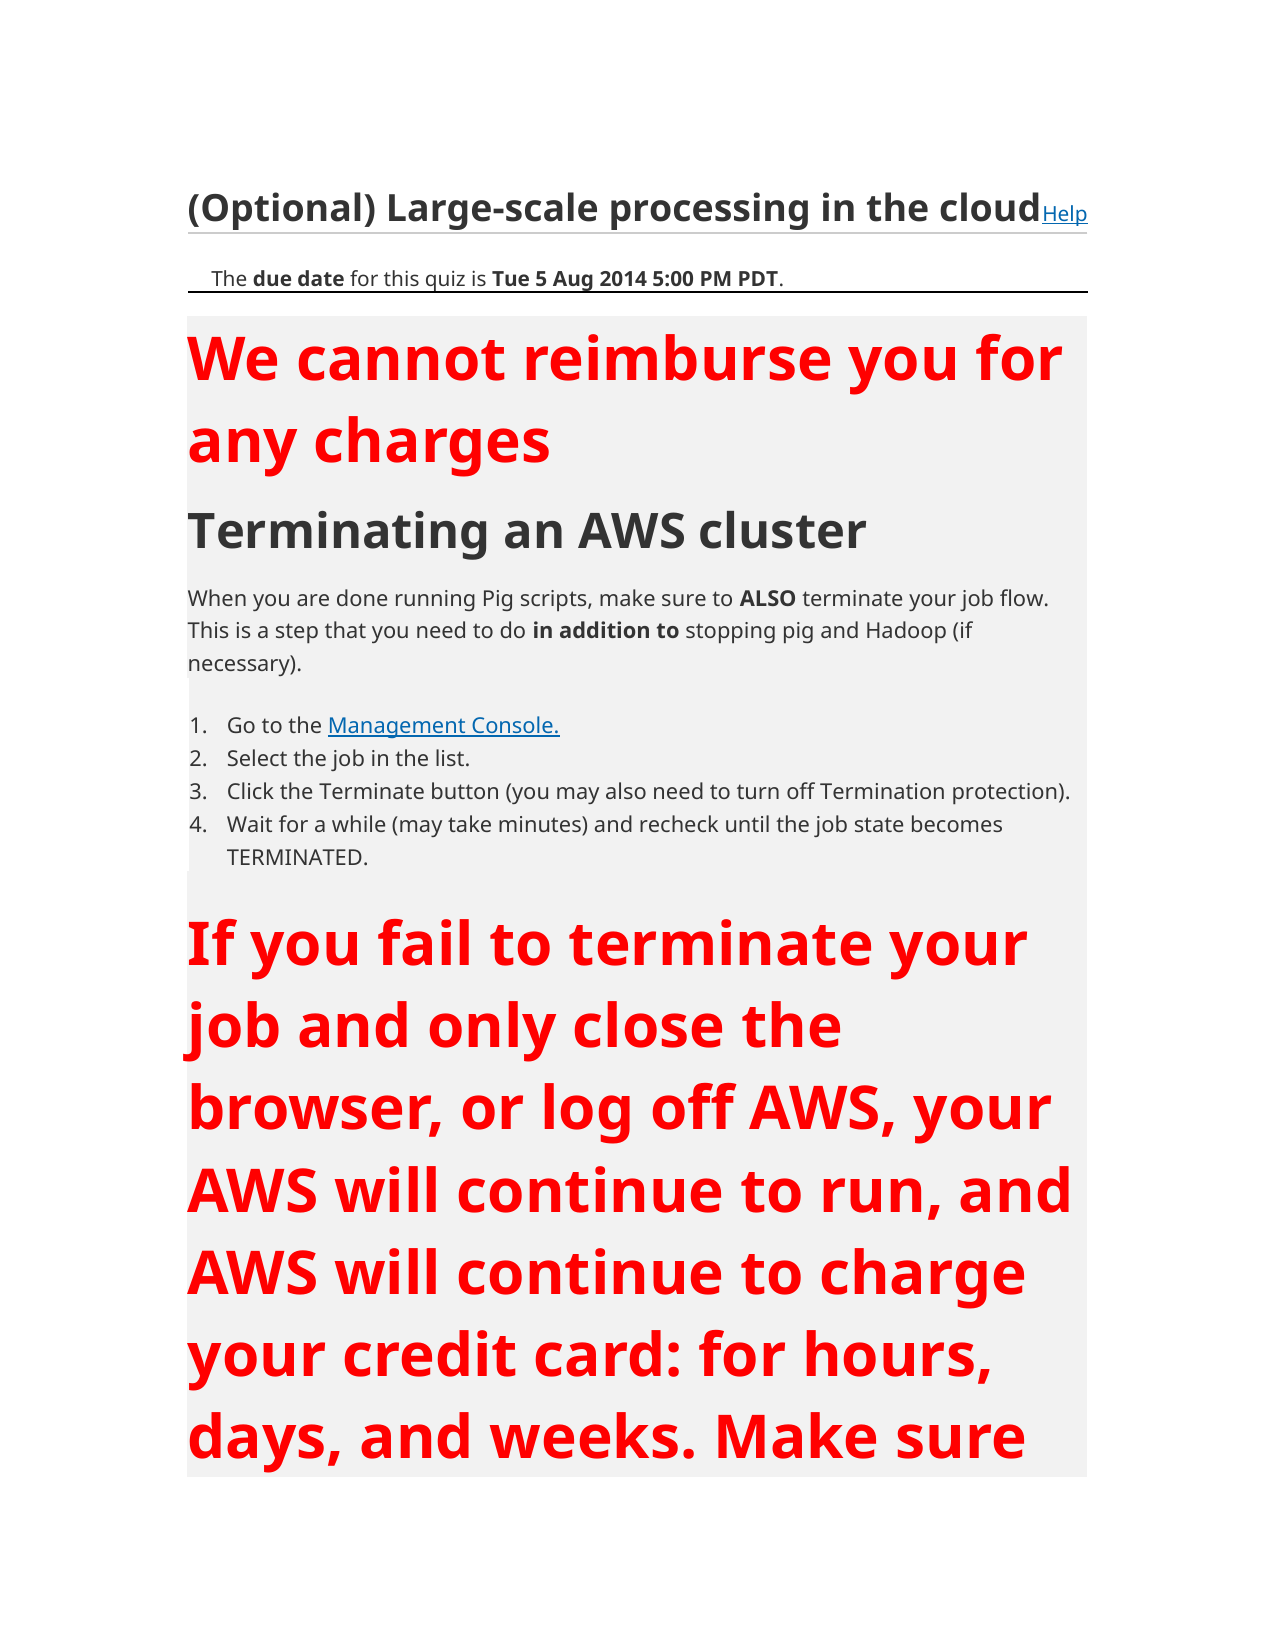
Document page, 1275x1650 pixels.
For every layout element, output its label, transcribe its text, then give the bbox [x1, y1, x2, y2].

text We cannot reimburse you for any charges [187, 316, 1087, 480]
text When you are done running Pig scripts, make sure to ALSO terminate your job flow. This is a step that you need to do in addition to stopping pig and Hadoop (if necessary). [187, 580, 1087, 678]
list Wait for a while (may take minutes) and recheck until the job state becomes TERMINATED. [189, 806, 1087, 871]
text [187, 901, 1087, 1477]
text The due date for this quiz is Tue 5 Aug 2014 5:00 PM PDT. [211, 257, 1064, 291]
list Select the job in the list. [189, 740, 1087, 773]
list Click the Terminate button (you may also need to turn off Termination protection). [189, 773, 1087, 806]
text (Optional) Large-scale processing in the cloudHelp [187, 166, 1087, 234]
list Go to the Management Console. [189, 707, 1087, 740]
text Terminating an AWS cluster [187, 497, 1087, 563]
